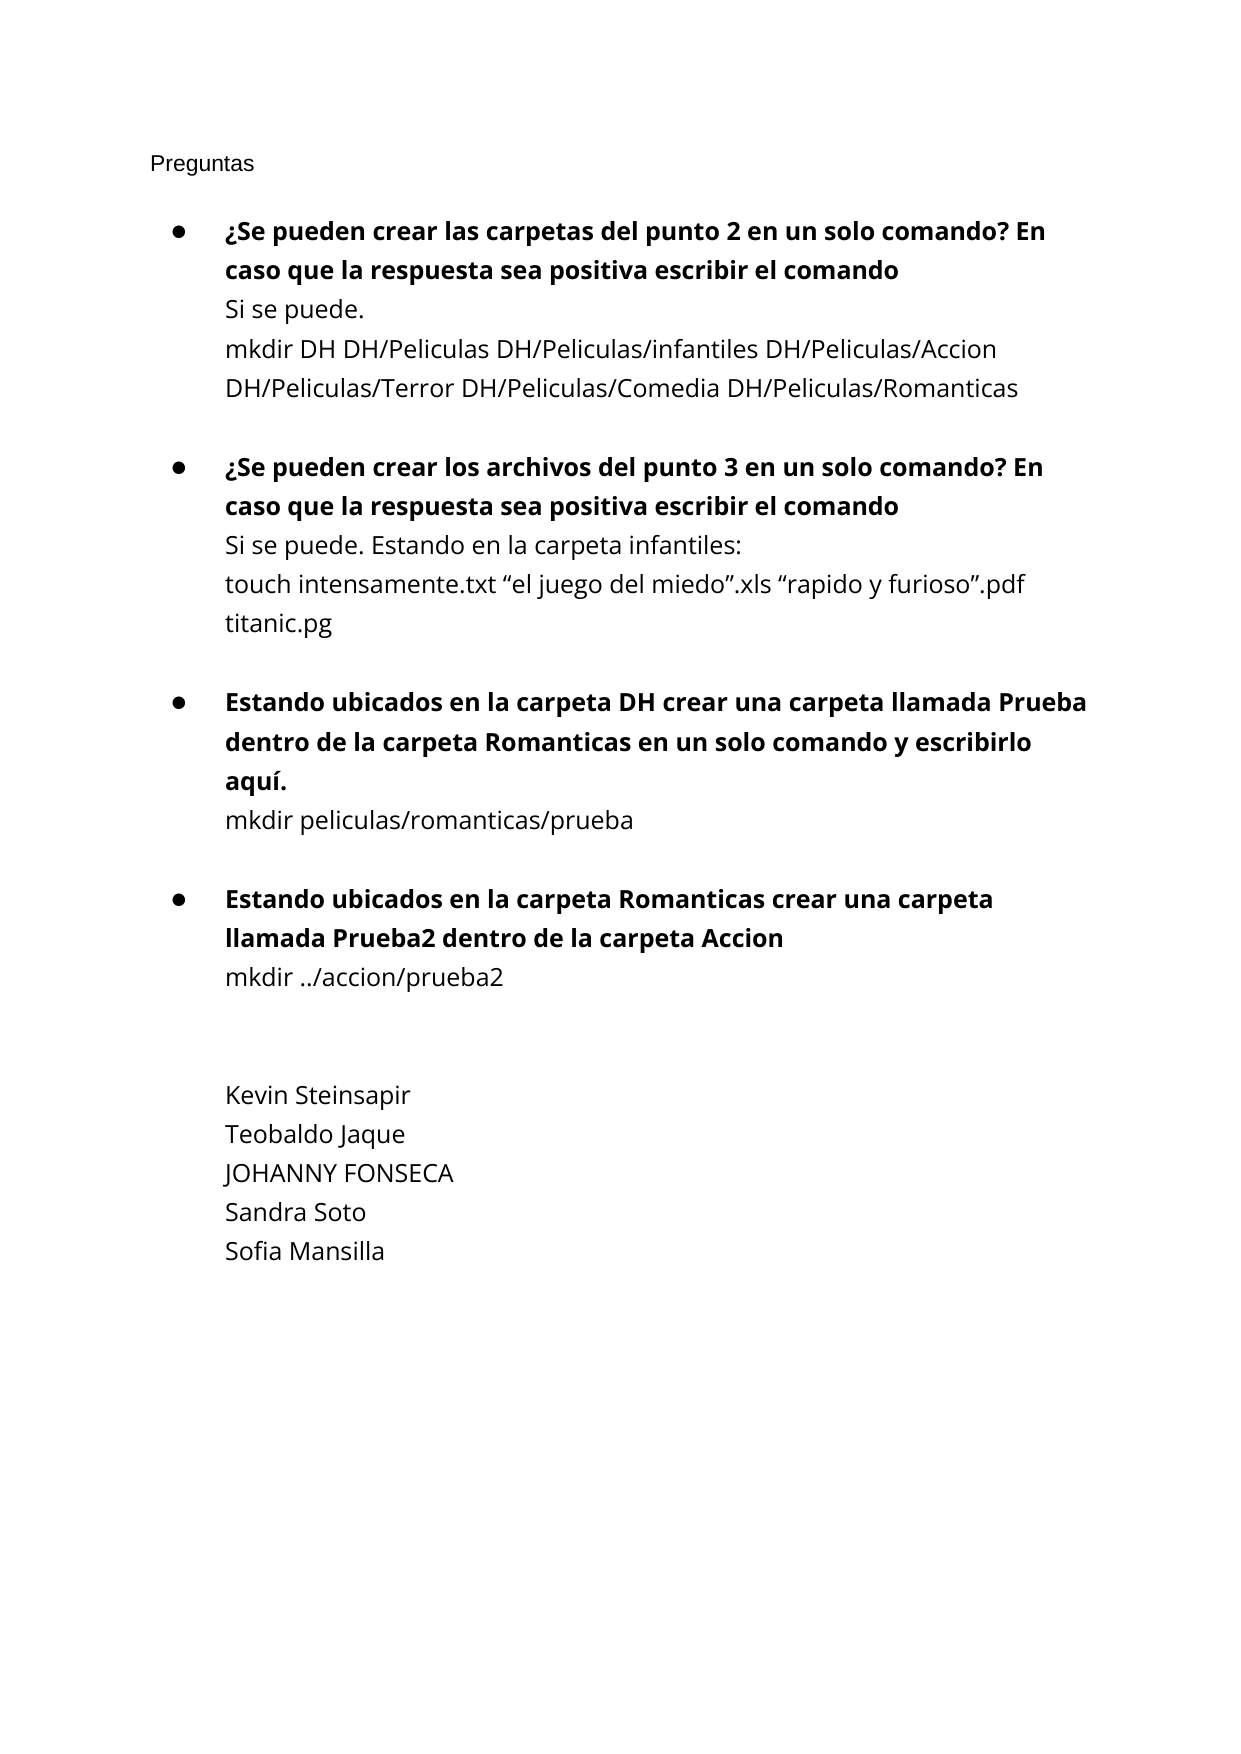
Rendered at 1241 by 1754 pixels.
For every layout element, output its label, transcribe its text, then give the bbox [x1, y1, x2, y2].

text touch intensamente.txt “el juego del miedo”.xls “rapido y furioso”.pdf titanic.pg [225, 567, 1090, 640]
text Teobaldo Jaque [225, 1117, 1090, 1151]
text Si se puede. Estando en la carpeta infantiles: [225, 528, 1090, 562]
list Estando ubicados en la carpeta DH crear una carpeta llamada Prueba dentro de la carpeta Romanticas en un solo comando y escribirlo aquí. [187, 684, 1090, 797]
text mkdir ../accion/prueba2 [225, 960, 1090, 994]
text Si se puede. [225, 292, 1090, 326]
text mkdir DH DH/Peliculas DH/Peliculas/infantiles DH/Peliculas/Accion DH/Peliculas/Terror DH/Peliculas/Comedia DH/Peliculas/Romanticas [225, 331, 1090, 404]
list Estando ubicados en la carpeta Romanticas crear una carpeta llamada Prueba2 dentro de la carpeta Accion [187, 881, 1090, 955]
text Sandra Soto [225, 1195, 1090, 1229]
text JOHANNY FONSECA [225, 1156, 1090, 1190]
text Kevin Steinsapir [225, 1077, 1090, 1111]
text Sofia Mansilla [225, 1234, 1090, 1268]
text Preguntas [150, 150, 1090, 176]
list ¿Se pueden crear las carpetas del punto 2 en un solo comando? En caso que la respuesta sea positiva escribir el comando [187, 213, 1090, 287]
list ¿Se pueden crear los archivos del punto 3 en un solo comando? En caso que la respuesta sea positiva escribir el comando [187, 449, 1090, 523]
text mkdir peliculas/romanticas/prueba [225, 803, 1090, 837]
